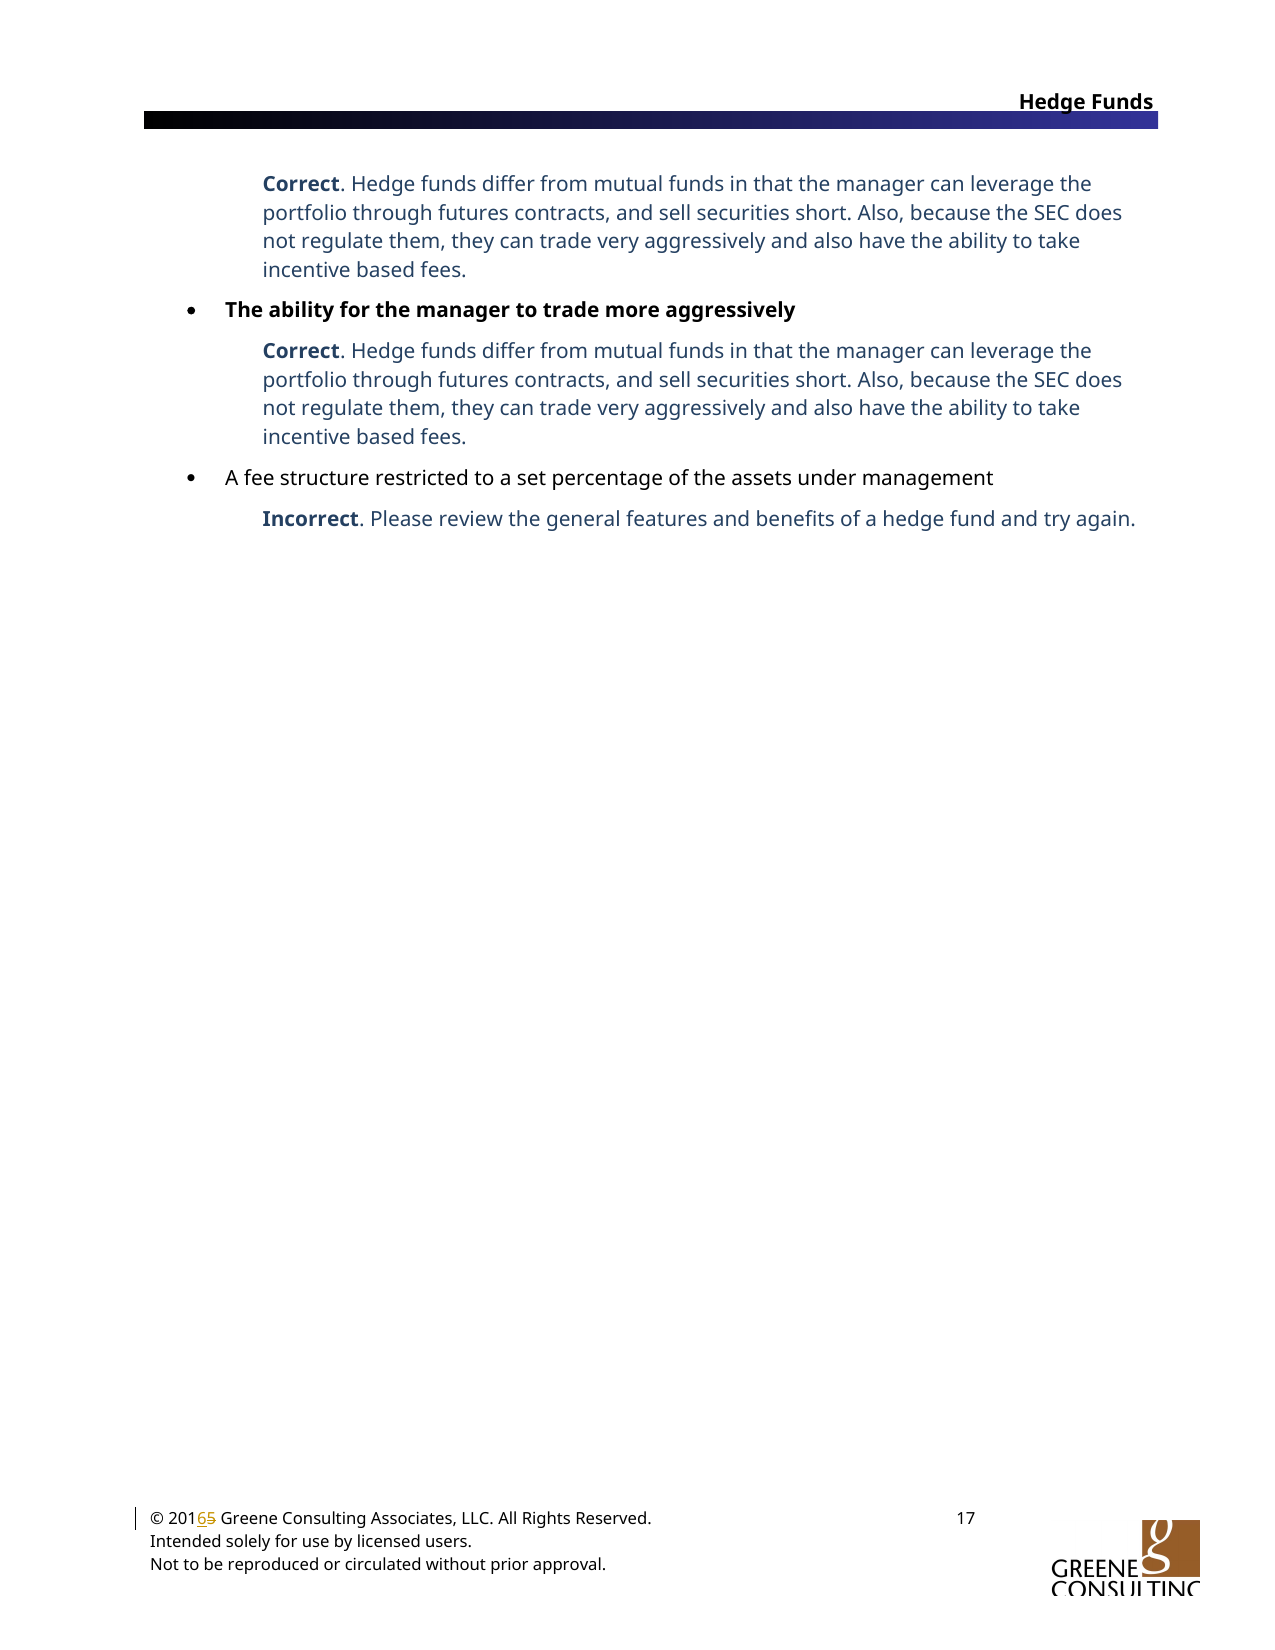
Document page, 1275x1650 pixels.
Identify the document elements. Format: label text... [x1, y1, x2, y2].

text Incorrect. Please review the general features and benefits of a hedge fund and try again. [262, 504, 1144, 532]
picture [1050, 1520, 1200, 1596]
list A fee structure restricted to a set percentage of the assets under management [187, 463, 1144, 491]
list The ability for the manager to trade more aggressively [187, 296, 1144, 324]
